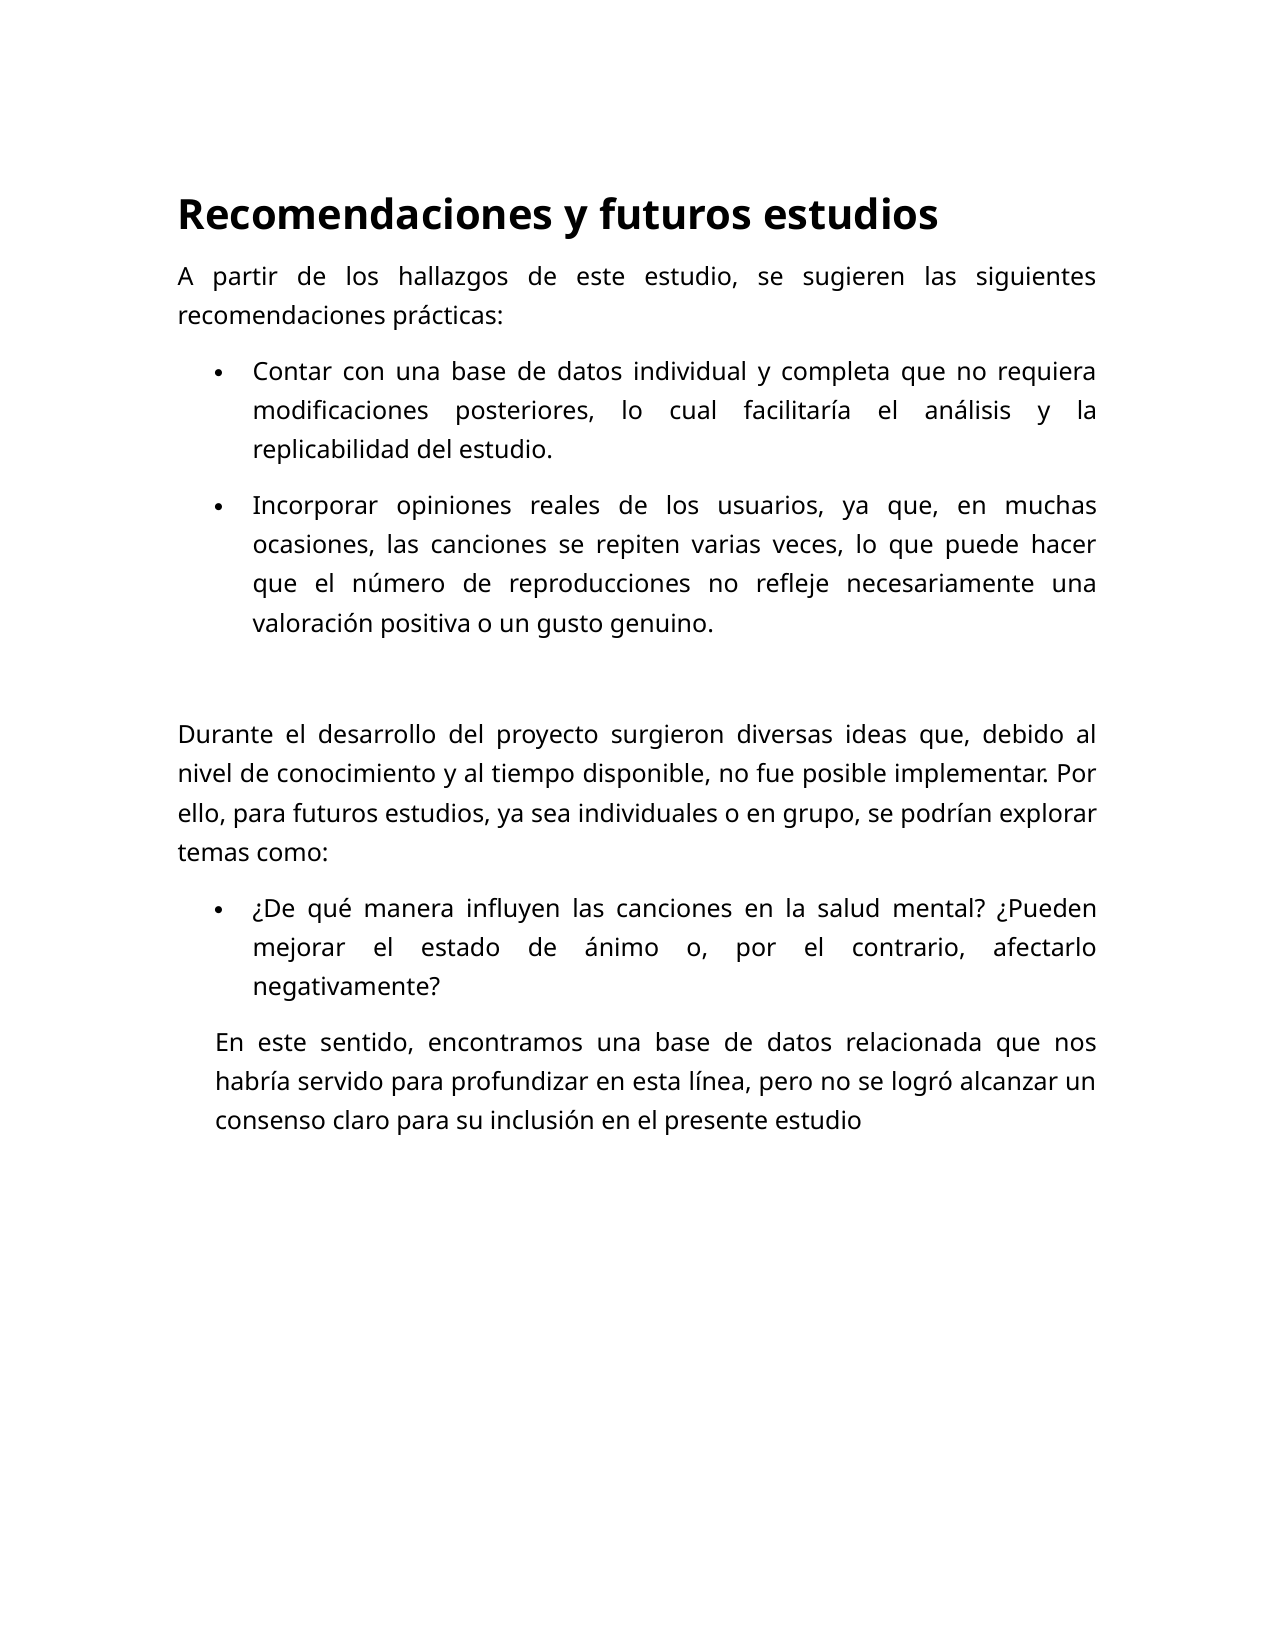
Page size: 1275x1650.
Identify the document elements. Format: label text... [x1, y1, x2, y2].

text A partir de los hallazgos de este estudio, se sugieren las siguientes recomendaciones prácticas: [177, 259, 1098, 332]
subtitle Recomendaciones y futuros estudios [177, 185, 1098, 242]
list ¿De qué manera influyen las canciones en la salud mental? ¿Pueden mejorar el estado de ánimo o, por el contrario, afectarlo negativamente? [215, 890, 1098, 1003]
list Contar con una base de datos individual y completa que no requiera modificaciones posteriores, lo cual facilitaría el análisis y la replicabilidad del estudio. [215, 354, 1098, 466]
list Incorporar opiniones reales de los usuarios, ya que, en muchas ocasiones, las canciones se repiten varias veces, lo que puede hacer que el número de reproducciones no refleje necesariamente una valoración positiva o un gusto genuino. [215, 488, 1098, 639]
text Durante el desarrollo del proyecto surgieron diversas ideas que, debido al nivel de conocimiento y al tiempo disponible, no fue posible implementar. Por ello, para futuros estudios, ya sea individuales o en grupo, se podrían explorar temas como: [177, 717, 1098, 868]
text En este sentido, encontramos una base de datos relacionada que nos habría servido para profundizar en esta línea, pero no se logró alcanzar un consenso claro para su inclusión en el presente estudio [215, 1024, 1098, 1137]
